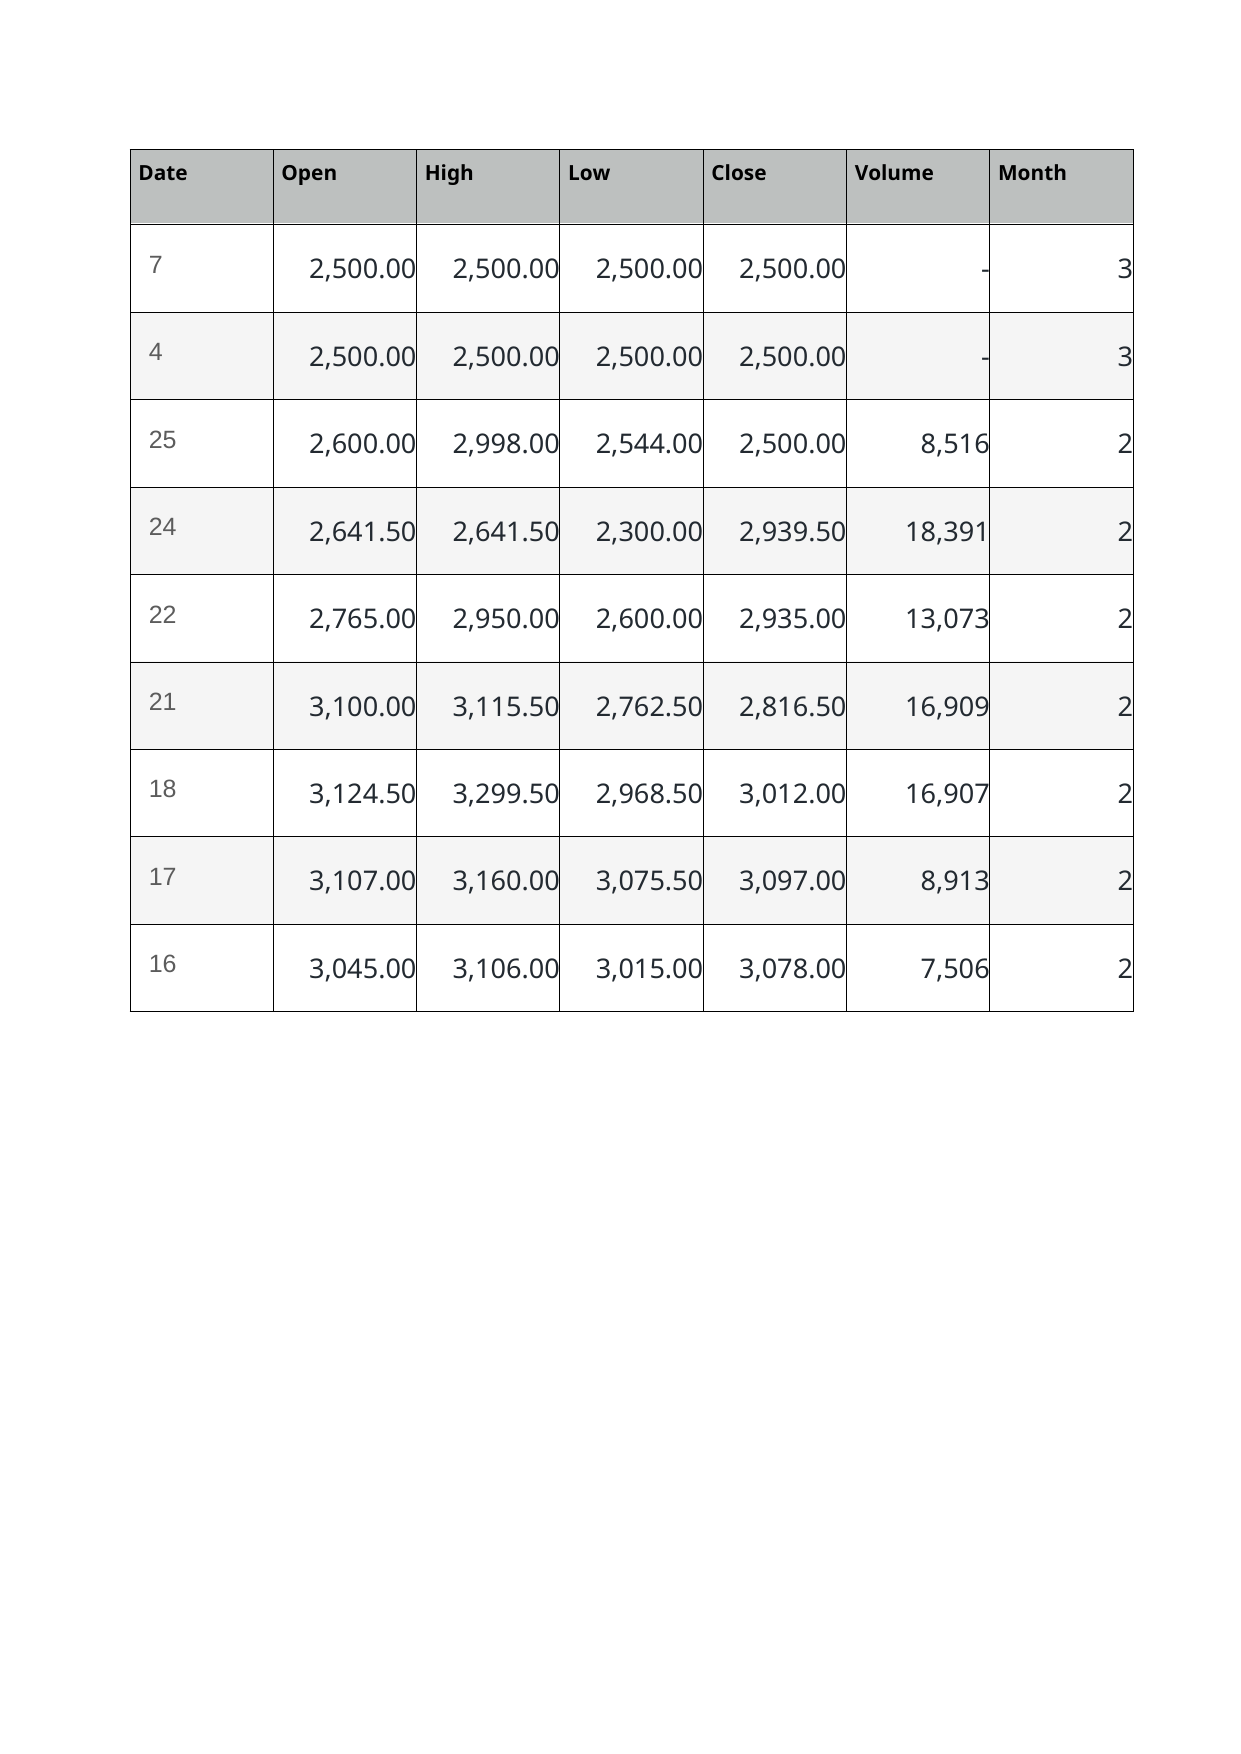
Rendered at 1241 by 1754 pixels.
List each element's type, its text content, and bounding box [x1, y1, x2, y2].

table_cell 3,160.00 [417, 837, 559, 924]
table_cell 2,600.00 [274, 400, 416, 487]
table_cell 3,075.50 [560, 837, 703, 924]
table_cell 3 [990, 313, 1133, 399]
table_cell 2,968.50 [560, 750, 703, 836]
table_cell 16 [131, 925, 273, 1011]
table_cell 7,506 [847, 925, 989, 1011]
table_cell - [847, 225, 989, 312]
table_cell 18 [131, 750, 273, 836]
table_cell 3,045.00 [274, 925, 416, 1011]
table_cell 4 [131, 313, 273, 399]
table_cell 3,299.50 [417, 750, 559, 836]
table_header High [417, 150, 559, 223]
table_cell 21 [131, 663, 273, 749]
table_header Low [560, 150, 703, 223]
table_cell 8,516 [847, 400, 989, 487]
table_cell 3,124.50 [274, 750, 416, 836]
table_cell 3,106.00 [417, 925, 559, 1011]
table_cell 2 [990, 750, 1133, 836]
table_cell 2,500.00 [274, 225, 416, 312]
table_cell 3,107.00 [274, 837, 416, 924]
table_cell 2,935.00 [704, 575, 846, 661]
table_cell 3 [990, 225, 1133, 312]
table_cell 2 [990, 837, 1133, 924]
table_cell 2,544.00 [560, 400, 703, 487]
table_header Close [704, 150, 846, 223]
table_cell 2,500.00 [417, 313, 559, 399]
table_cell 2,816.50 [704, 663, 846, 749]
table_header Volume [847, 150, 989, 223]
table_cell 2,998.00 [417, 400, 559, 487]
table_header Month [990, 150, 1133, 223]
table_cell 2,500.00 [704, 400, 846, 487]
table_cell 2,500.00 [274, 313, 416, 399]
table_cell 2,500.00 [560, 313, 703, 399]
table_cell 13,073 [847, 575, 989, 661]
table_cell 2,641.50 [417, 488, 559, 574]
table_cell 3,012.00 [704, 750, 846, 836]
table_cell 2,762.50 [560, 663, 703, 749]
table_cell 2,765.00 [274, 575, 416, 661]
table_cell 7 [131, 225, 273, 312]
table_cell 2,600.00 [560, 575, 703, 661]
table_cell 2 [990, 575, 1133, 661]
table_cell 3,078.00 [704, 925, 846, 1011]
table_cell 2,500.00 [417, 225, 559, 312]
table_cell 2 [990, 663, 1133, 749]
table_header Date [131, 150, 273, 223]
table_cell 2,500.00 [560, 225, 703, 312]
table_cell 2,641.50 [274, 488, 416, 574]
table_cell 2,500.00 [704, 313, 846, 399]
table_cell 25 [131, 400, 273, 487]
table_cell 22 [131, 575, 273, 661]
table_cell 3,100.00 [274, 663, 416, 749]
table_cell 16,909 [847, 663, 989, 749]
table_cell 2 [990, 488, 1133, 574]
table_cell 24 [131, 488, 273, 574]
table_cell 2,300.00 [560, 488, 703, 574]
table_cell 2,500.00 [704, 225, 846, 312]
table_cell 2 [990, 400, 1133, 487]
table_cell - [847, 313, 989, 399]
table_cell 16,907 [847, 750, 989, 836]
table_cell 8,913 [847, 837, 989, 924]
table_cell 18,391 [847, 488, 989, 574]
table_cell 2 [990, 925, 1133, 1011]
table_header Open [274, 150, 416, 223]
table_cell 3,115.50 [417, 663, 559, 749]
table_cell 17 [131, 837, 273, 924]
table_cell 2,939.50 [704, 488, 846, 574]
table_cell 3,015.00 [560, 925, 703, 1011]
table_cell 2,950.00 [417, 575, 559, 661]
table_cell 3,097.00 [704, 837, 846, 924]
